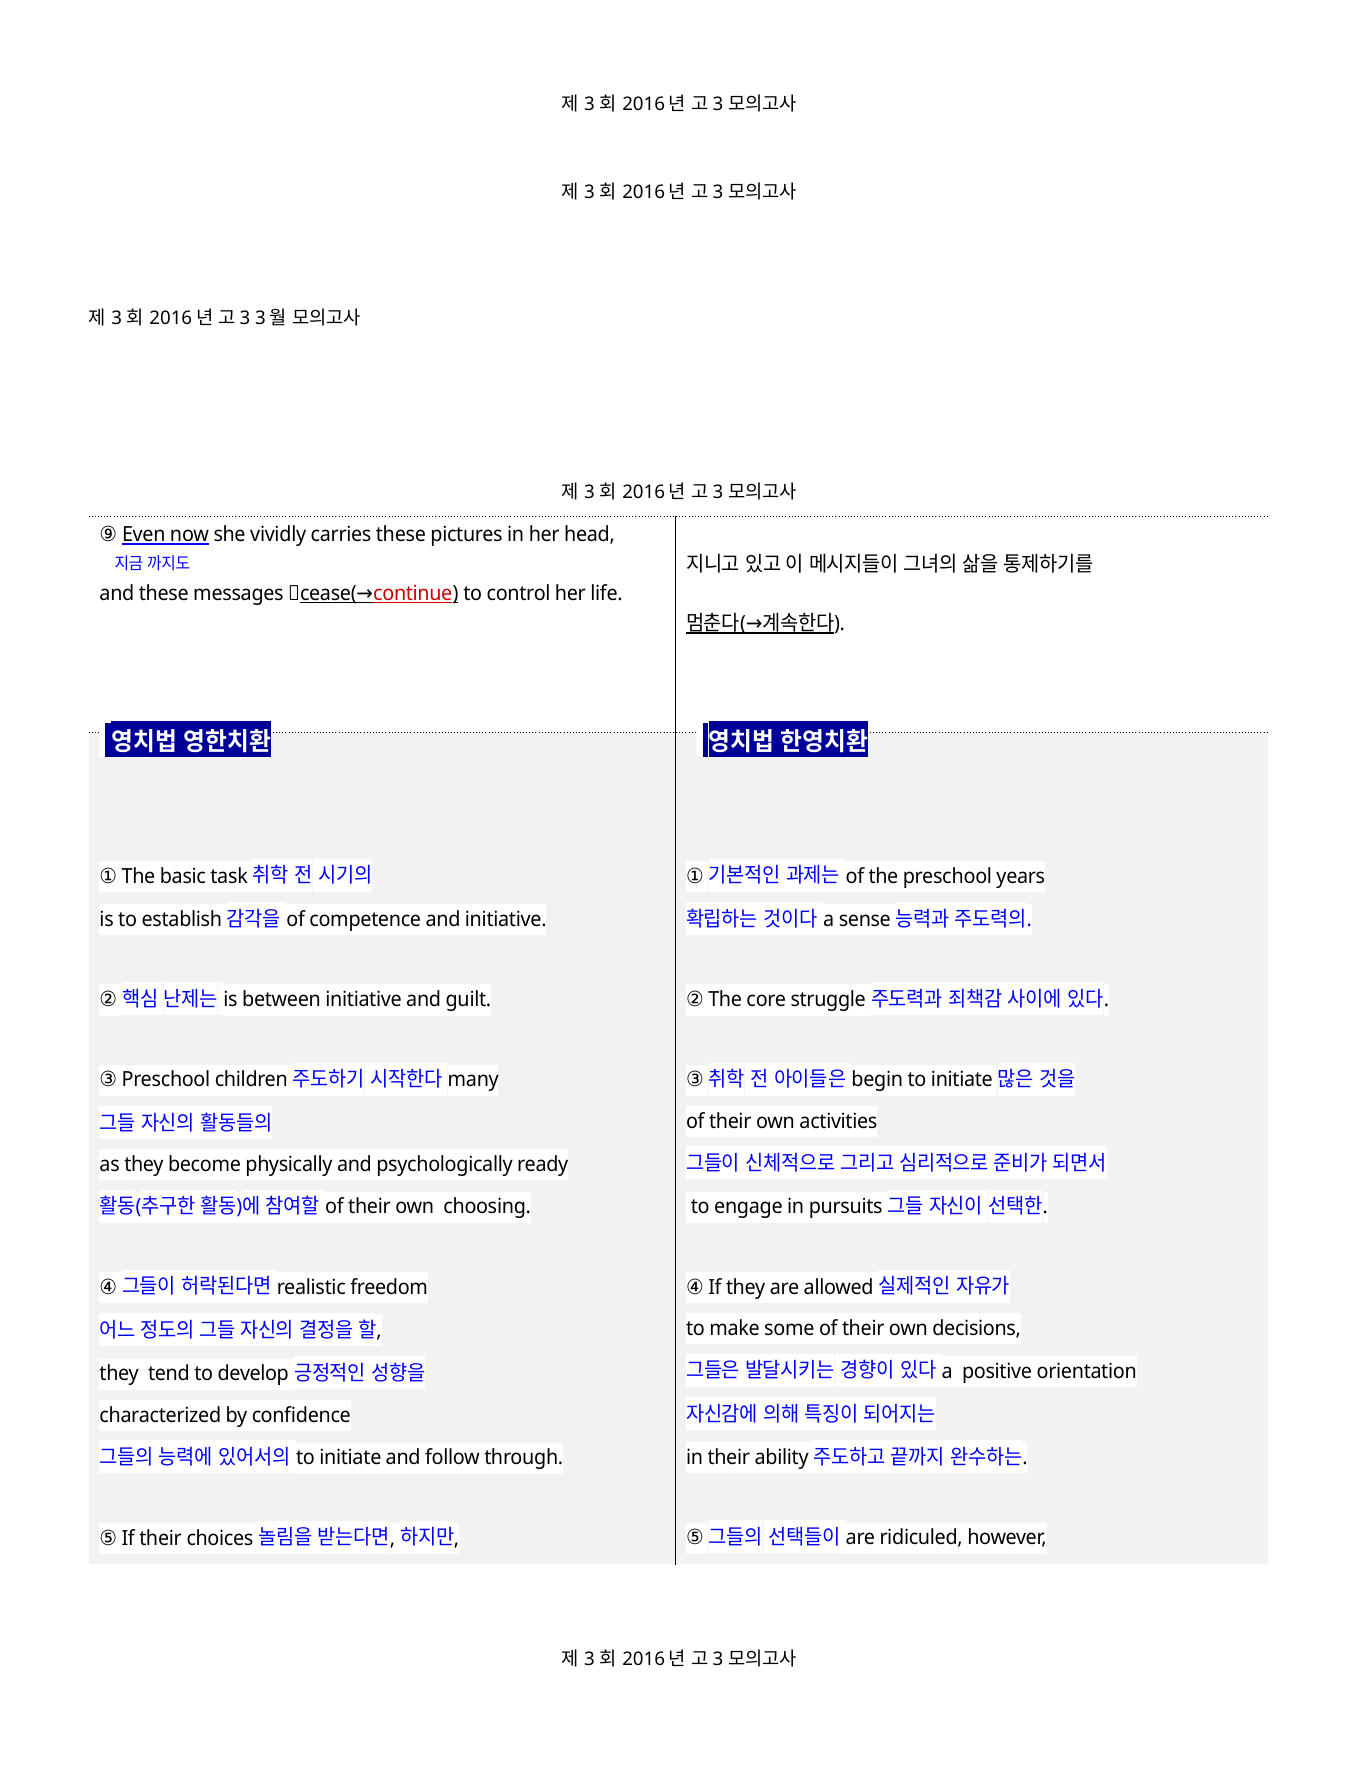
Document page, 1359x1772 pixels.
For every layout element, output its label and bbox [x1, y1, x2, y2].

table_cell [89, 732, 675, 1564]
table_cell [89, 516, 675, 732]
table_cell [676, 516, 1268, 732]
table_cell [676, 732, 1268, 1564]
